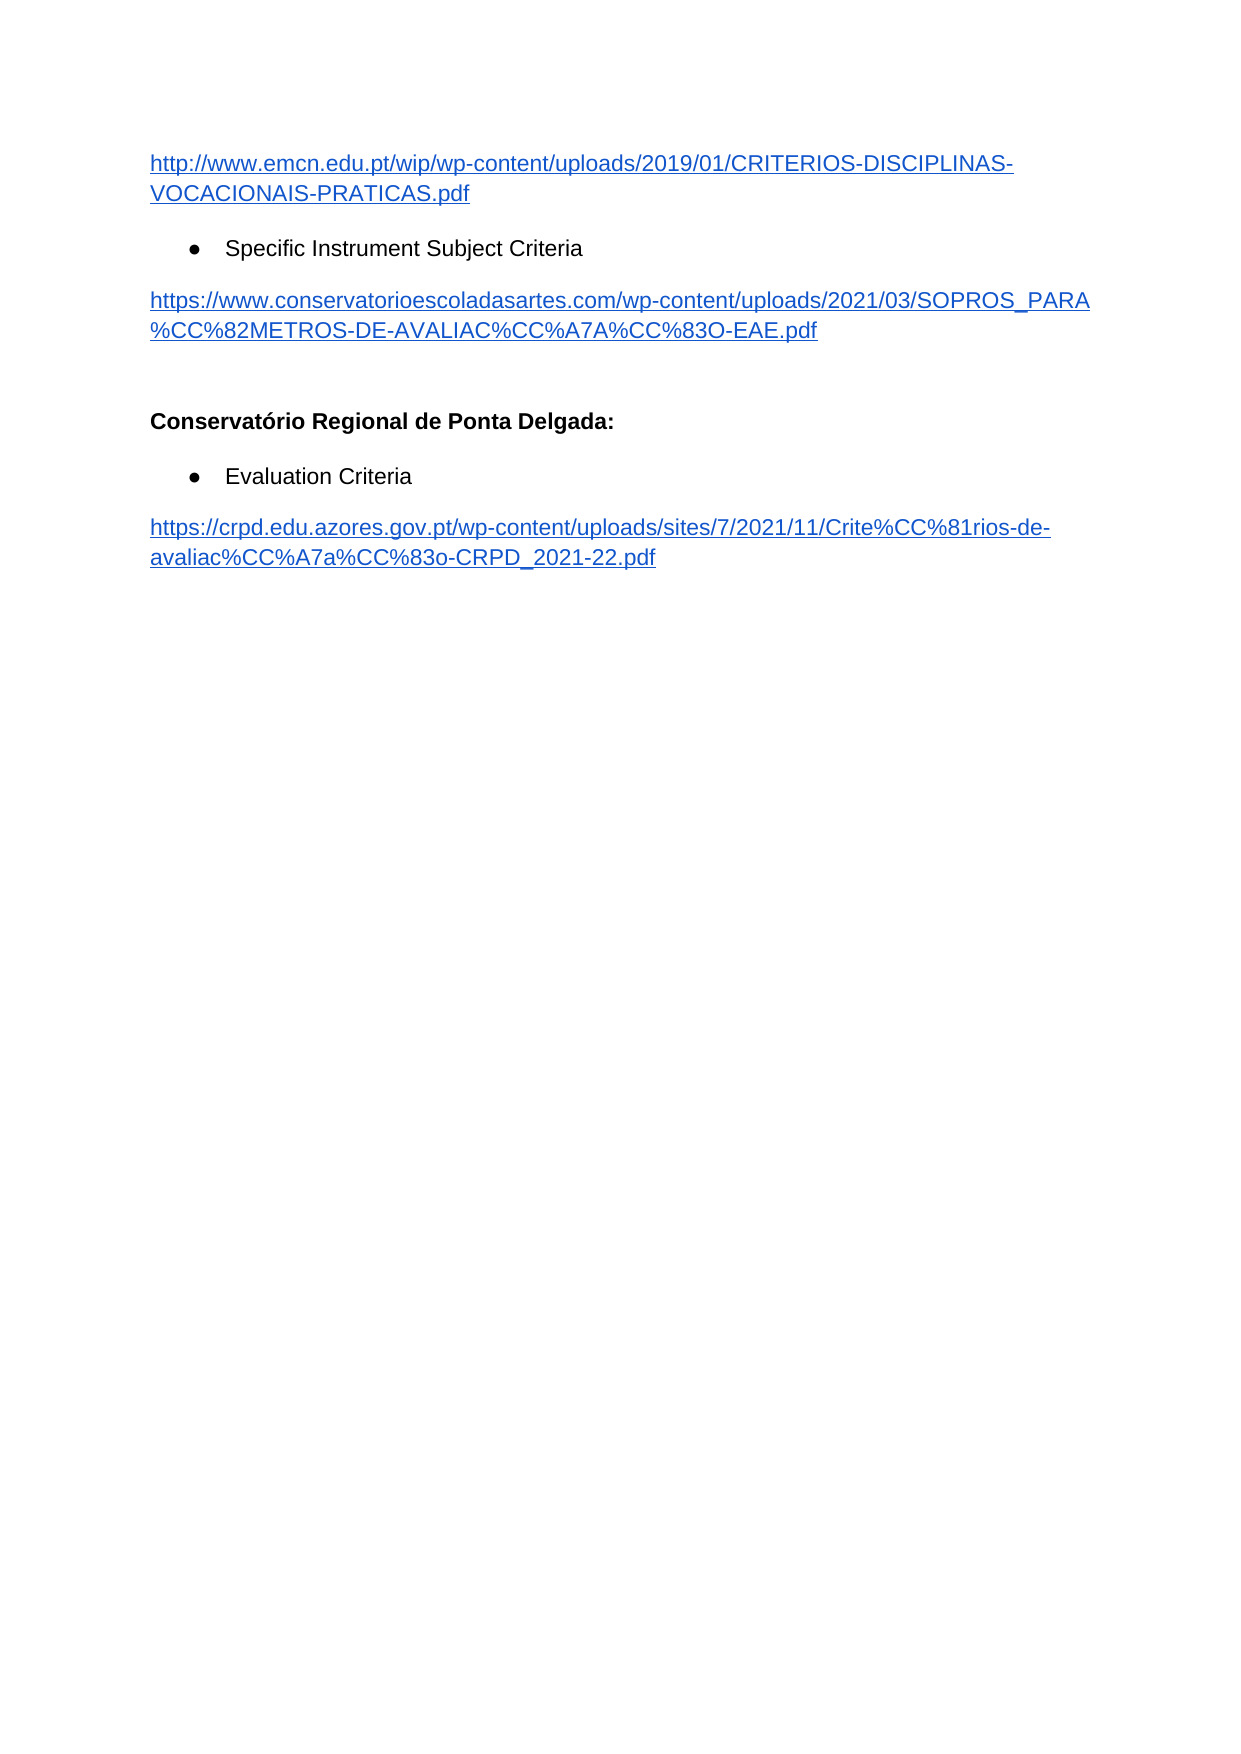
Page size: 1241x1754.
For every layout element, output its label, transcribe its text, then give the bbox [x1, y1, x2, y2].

text https://crpd.edu.azores.gov.pt/wp-content/uploads/sites/7/2021/11/Crite%CC%81rios-de-avaliac%CC%A7a%CC%83o-CRPD_2021-22.pdf [150, 514, 1090, 571]
text https://www.conservatorioescoladasartes.com/wp-content/uploads/2021/03/SOPROS_PARA%CC%82METROS-DE-AVALIAC%CC%A7A%CC%83O-EAE.pdf [150, 287, 1090, 310]
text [150, 150, 1090, 207]
text Conservatório Regional de Ponta Delgada: [150, 408, 1090, 434]
list Specific Instrument Subject Criteria [187, 235, 1090, 262]
text https://www.conservatorioescoladasartes.com/wp-content/uploads/2021/03/SOPROS_PARA%CC%82METROS-DE-AVALIAC%CC%A7A%CC%83O-EAE.pdf [150, 311, 1090, 343]
list Evaluation Criteria [187, 463, 1090, 489]
